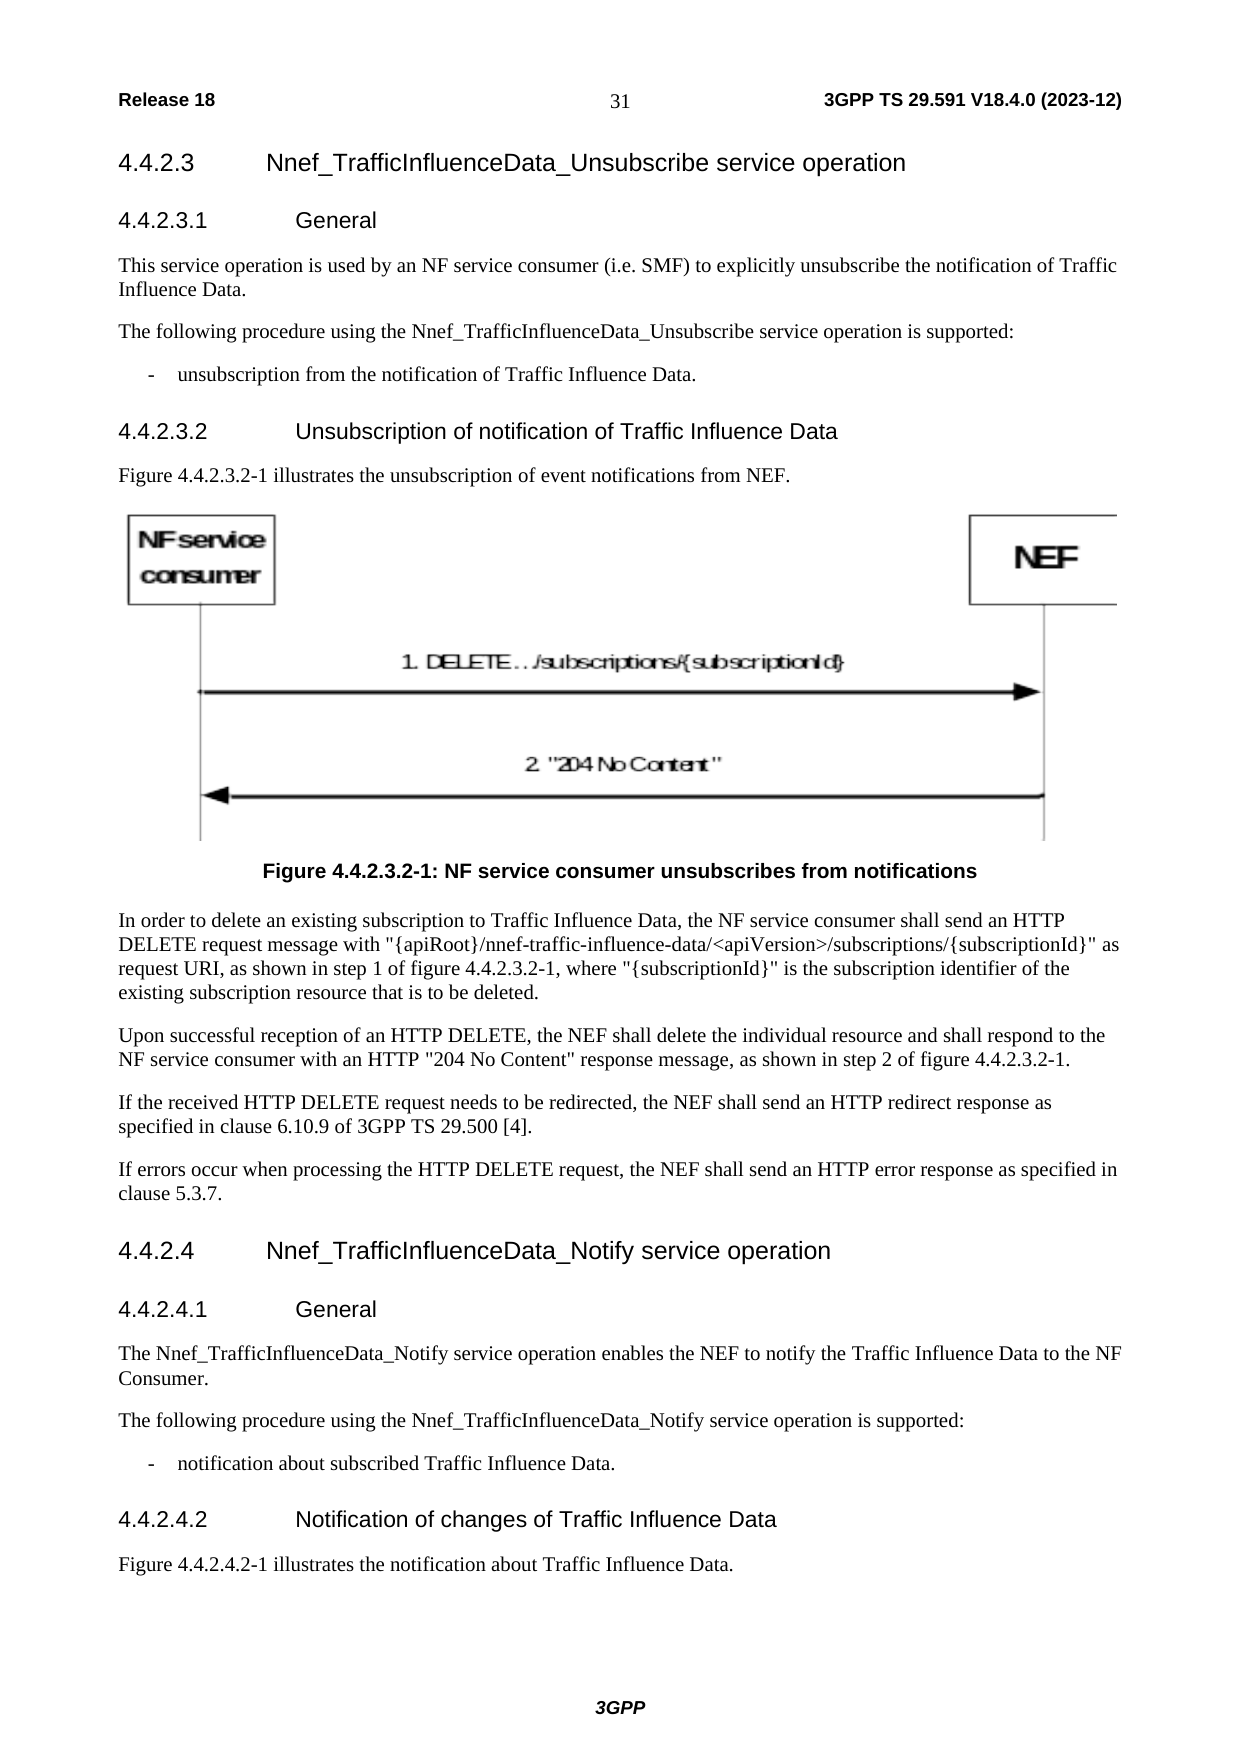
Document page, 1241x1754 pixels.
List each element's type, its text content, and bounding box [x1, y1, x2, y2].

subtitle 4.4.2.3 Nnef_TrafficInfluenceData_Unsubscribe service operation [118, 147, 1122, 176]
text The following procedure using the Nnef_TrafficInfluenceData_Notify service operation is supported: [118, 1408, 1122, 1432]
text Figure 4.4.2.3.2-1 illustrates the unsubscription of event notifications from NEF. [118, 463, 1122, 487]
text Figure 4.4.2.4.2-1 illustrates the notification about Traffic Influence Data. [118, 1551, 1122, 1576]
subtitle 4.4.2.4.2 Notification of changes of Traffic Influence Data [118, 1506, 1122, 1533]
text Figure 4.4.2.3.2-1: NF service consumer unsubscribes from notifications [118, 859, 1122, 883]
subtitle 4.4.2.4.1 General [118, 1296, 1122, 1323]
text If the received HTTP DELETE request needs to be redirected, the NEF shall send an HTTP redirect response as specified in clause 6.10.9 of 3GPP TS 29.500 [4]. [118, 1090, 1122, 1138]
text Upon successful reception of an HTTP DELETE, the NEF shall delete the individual resource and shall respond to the NF service consumer with an HTTP "204 No Content" response message, as shown in step 2 of figure 4.4.2.3.2-1. [118, 1023, 1122, 1071]
text In order to delete an existing subscription to Traffic Influence Data, the NF service consumer shall send an HTTP DELETE request message with "{apiRoot}/nnef-traffic-influence-data/<apiVersion>/subscriptions/{subscriptionId}" as request URI, as shown in step 1 of figure 4.4.2.3.2-1, where "{subscriptionId}" is the subscription identifier of the existing subscription resource that is to be deleted. [118, 908, 1122, 1004]
text If errors occur when processing the HTTP DELETE request, the NEF shall send an HTTP error response as specified in clause 5.3.7. [118, 1157, 1122, 1205]
subtitle 4.4.2.3.2 Unsubscription of notification of Traffic Influence Data [118, 418, 1122, 444]
text The following procedure using the Nnef_TrafficInfluenceData_Unsubscribe service operation is supported: [118, 319, 1122, 343]
subtitle 4.4.2.4 Nnef_TrafficInfluenceData_Notify service operation [118, 1236, 1122, 1265]
text The Nnef_TrafficInfluenceData_Notify service operation enables the NEF to notify the Traffic Influence Data to the NF Consumer. [118, 1341, 1122, 1389]
subtitle 4.4.2.3.1 General [118, 207, 1122, 234]
text This service operation is used by an NF service consumer (i.e. SMF) to explicitly unsubscribe the notification of Traffic Influence Data. [118, 253, 1122, 301]
text - unsubscription from the notification of Traffic Influence Data. [148, 362, 1122, 386]
text - notification about subscribed Traffic Influence Data. [148, 1451, 1122, 1475]
